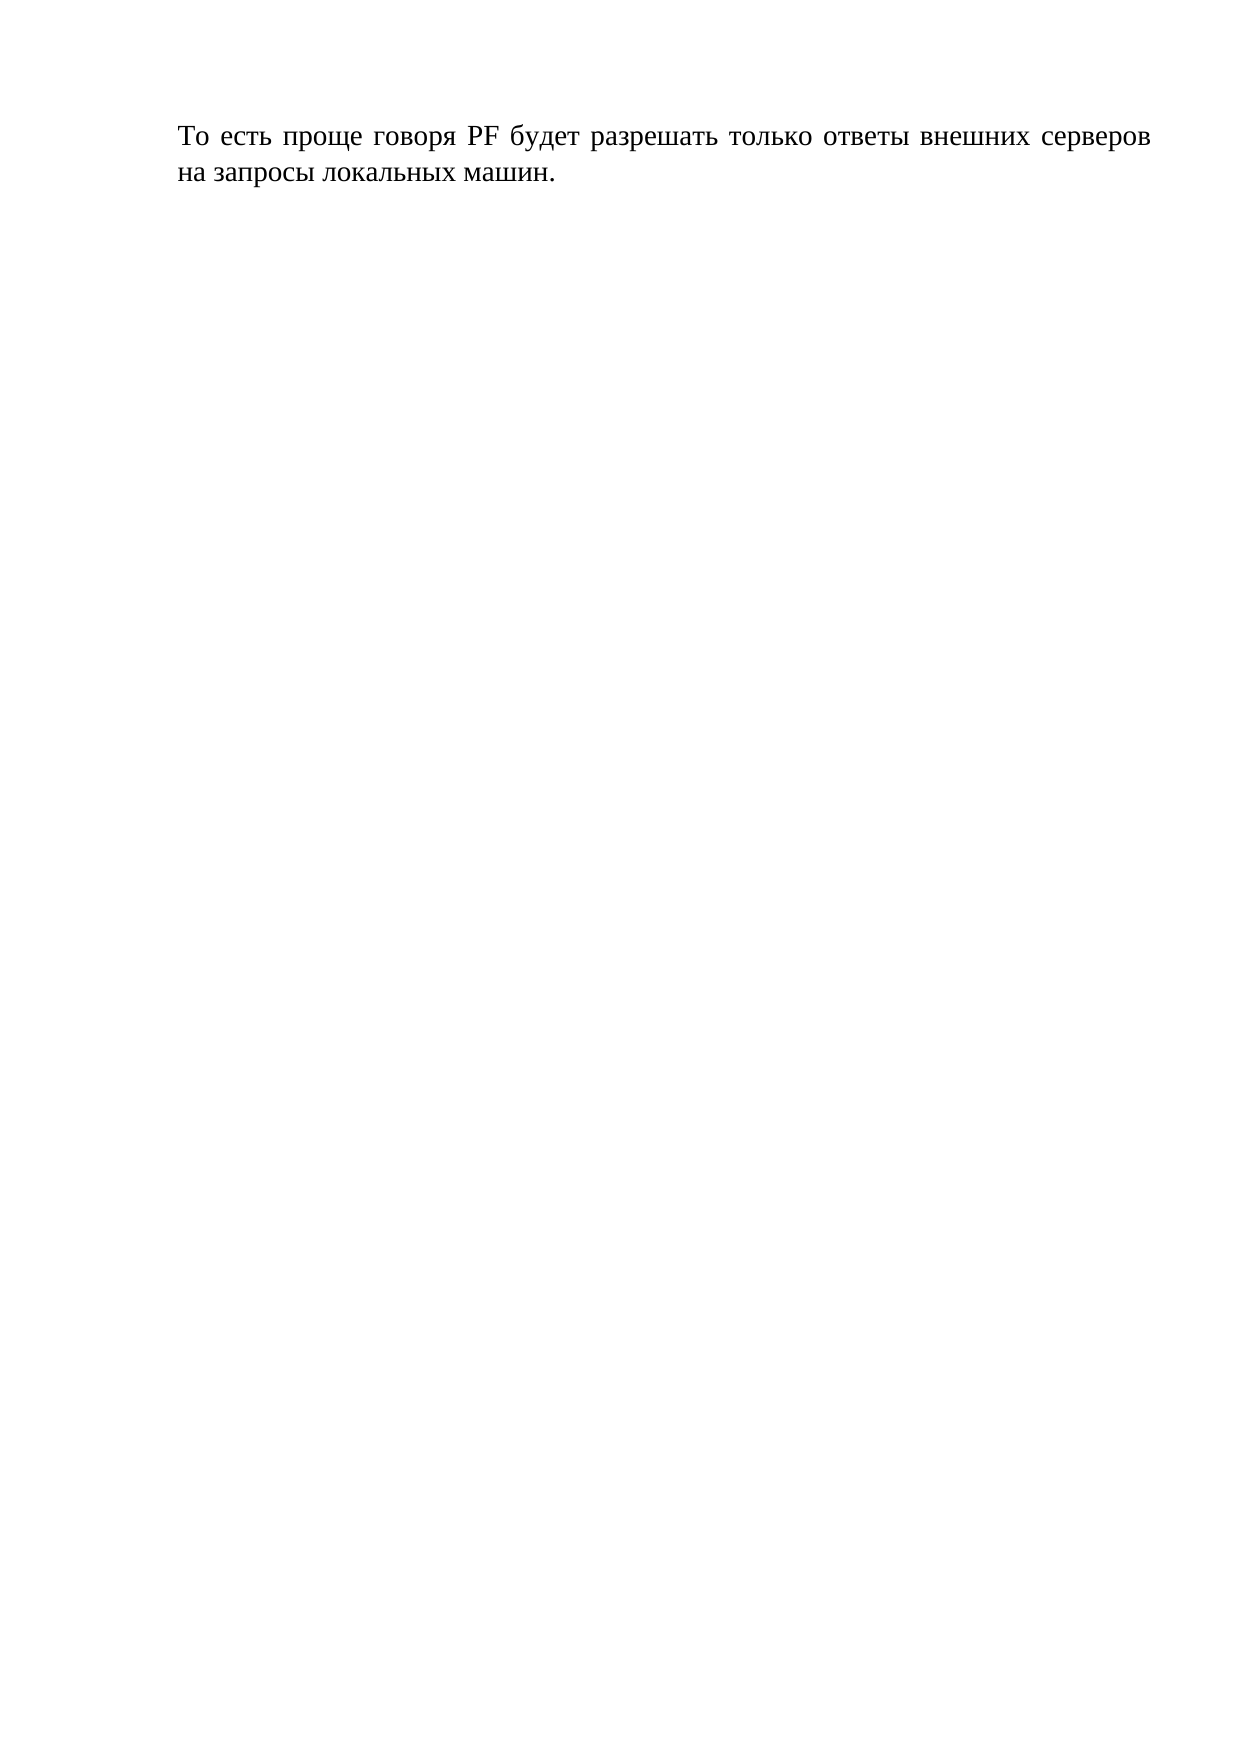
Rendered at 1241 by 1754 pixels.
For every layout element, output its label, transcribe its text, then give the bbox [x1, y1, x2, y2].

text То есть проще говоря PF будет разрешать только ответы внешних серверов на запросы локальных машин. [177, 118, 1152, 188]
